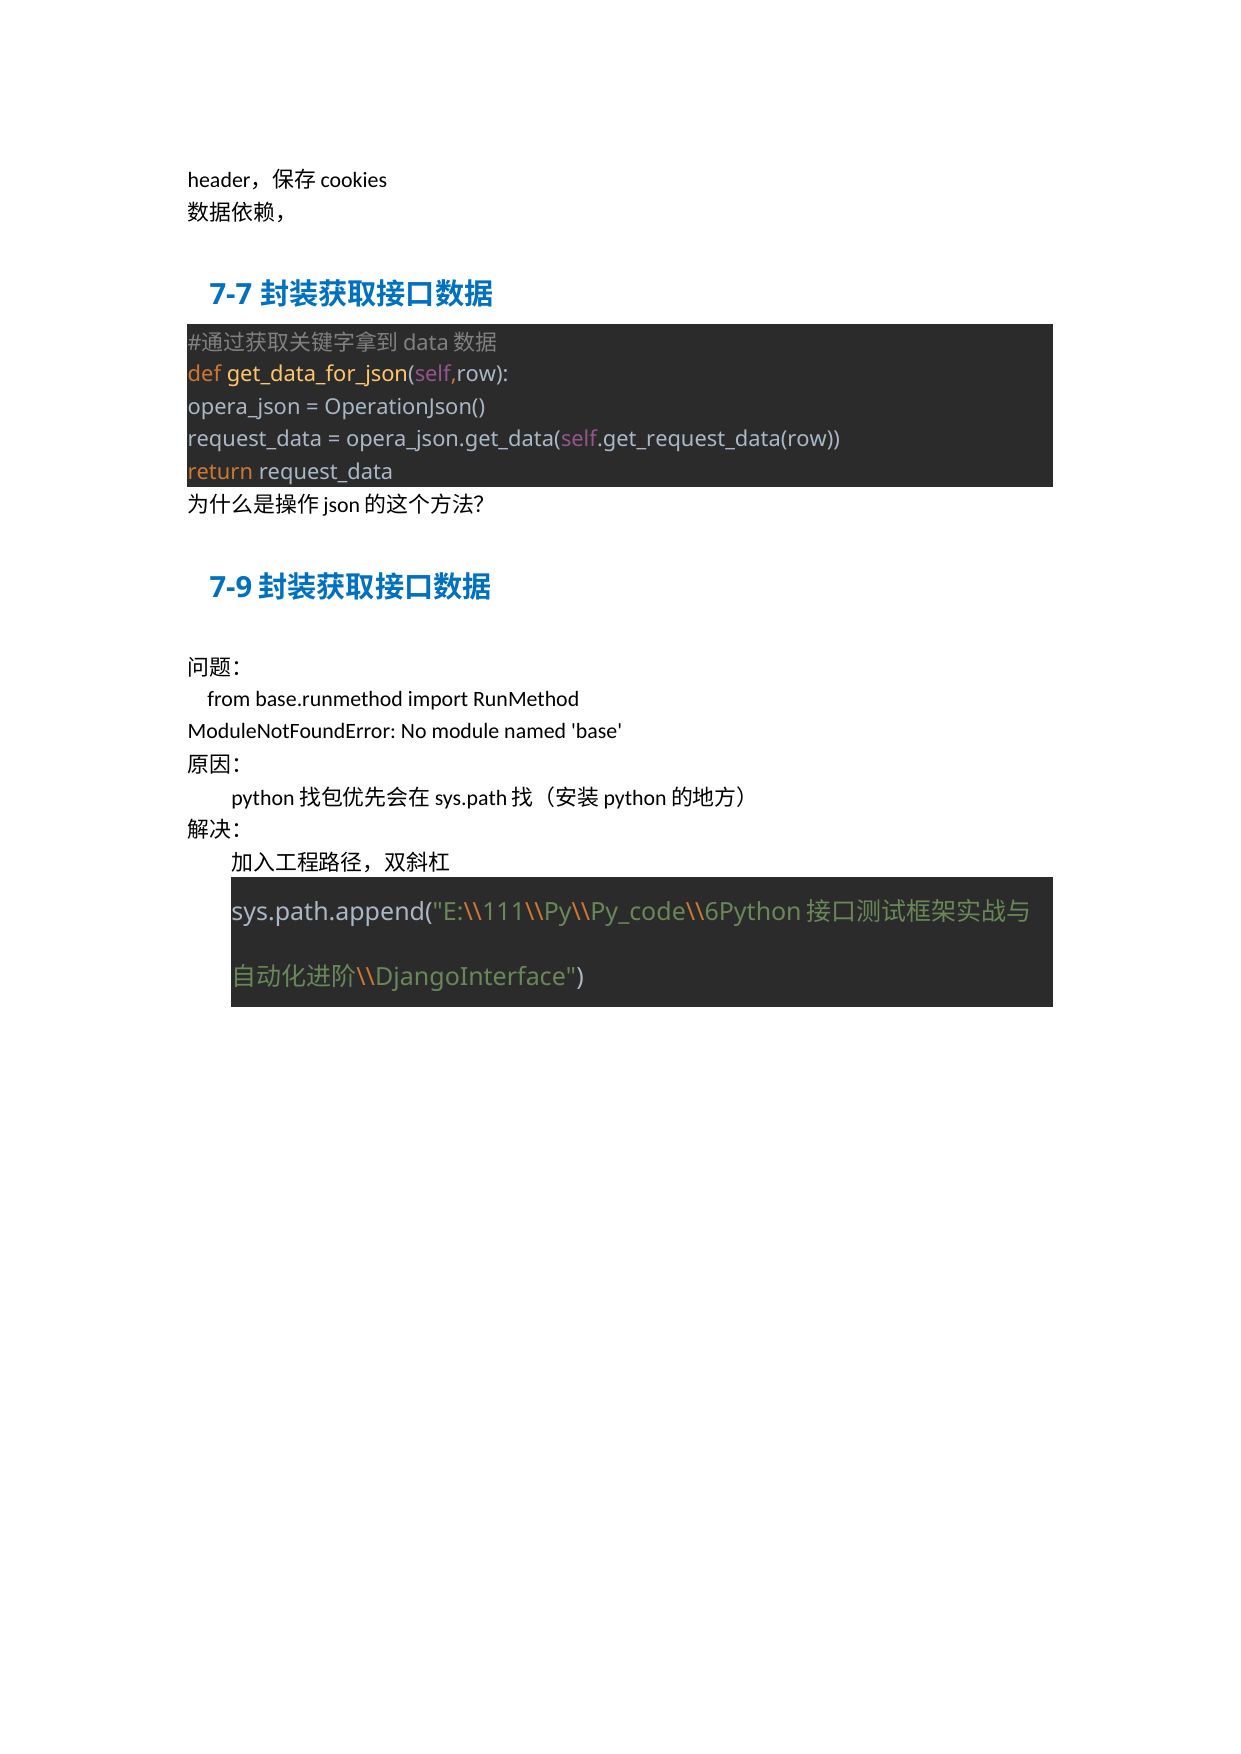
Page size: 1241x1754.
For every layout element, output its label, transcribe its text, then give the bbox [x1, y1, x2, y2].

subtitle 7-7 封装获取接口数据 [209, 259, 1053, 324]
text 解决： [187, 812, 1053, 844]
text 数据依赖， [187, 194, 1053, 227]
text sys.path.append("E:\\111\\Py\\Py_code\\6Python接口测试框架实战与自动化进阶\\DjangoInterface") [231, 877, 1053, 1007]
subtitle 7-9封装获取接口数据 [209, 552, 1053, 617]
text 原因： [187, 747, 1053, 779]
text header，保存cookies [187, 162, 1053, 194]
text ModuleNotFoundError: No module named 'base' [187, 714, 1053, 747]
text 加入工程路径，双斜杠 [231, 844, 1053, 877]
text 为什么是操作json的这个方法？ [187, 487, 1053, 519]
text 问题： [187, 649, 1053, 682]
text from base.runmethod import RunMethod [187, 682, 1053, 714]
text python找包优先会在sys.path找（安装python的地方） [187, 779, 1053, 812]
